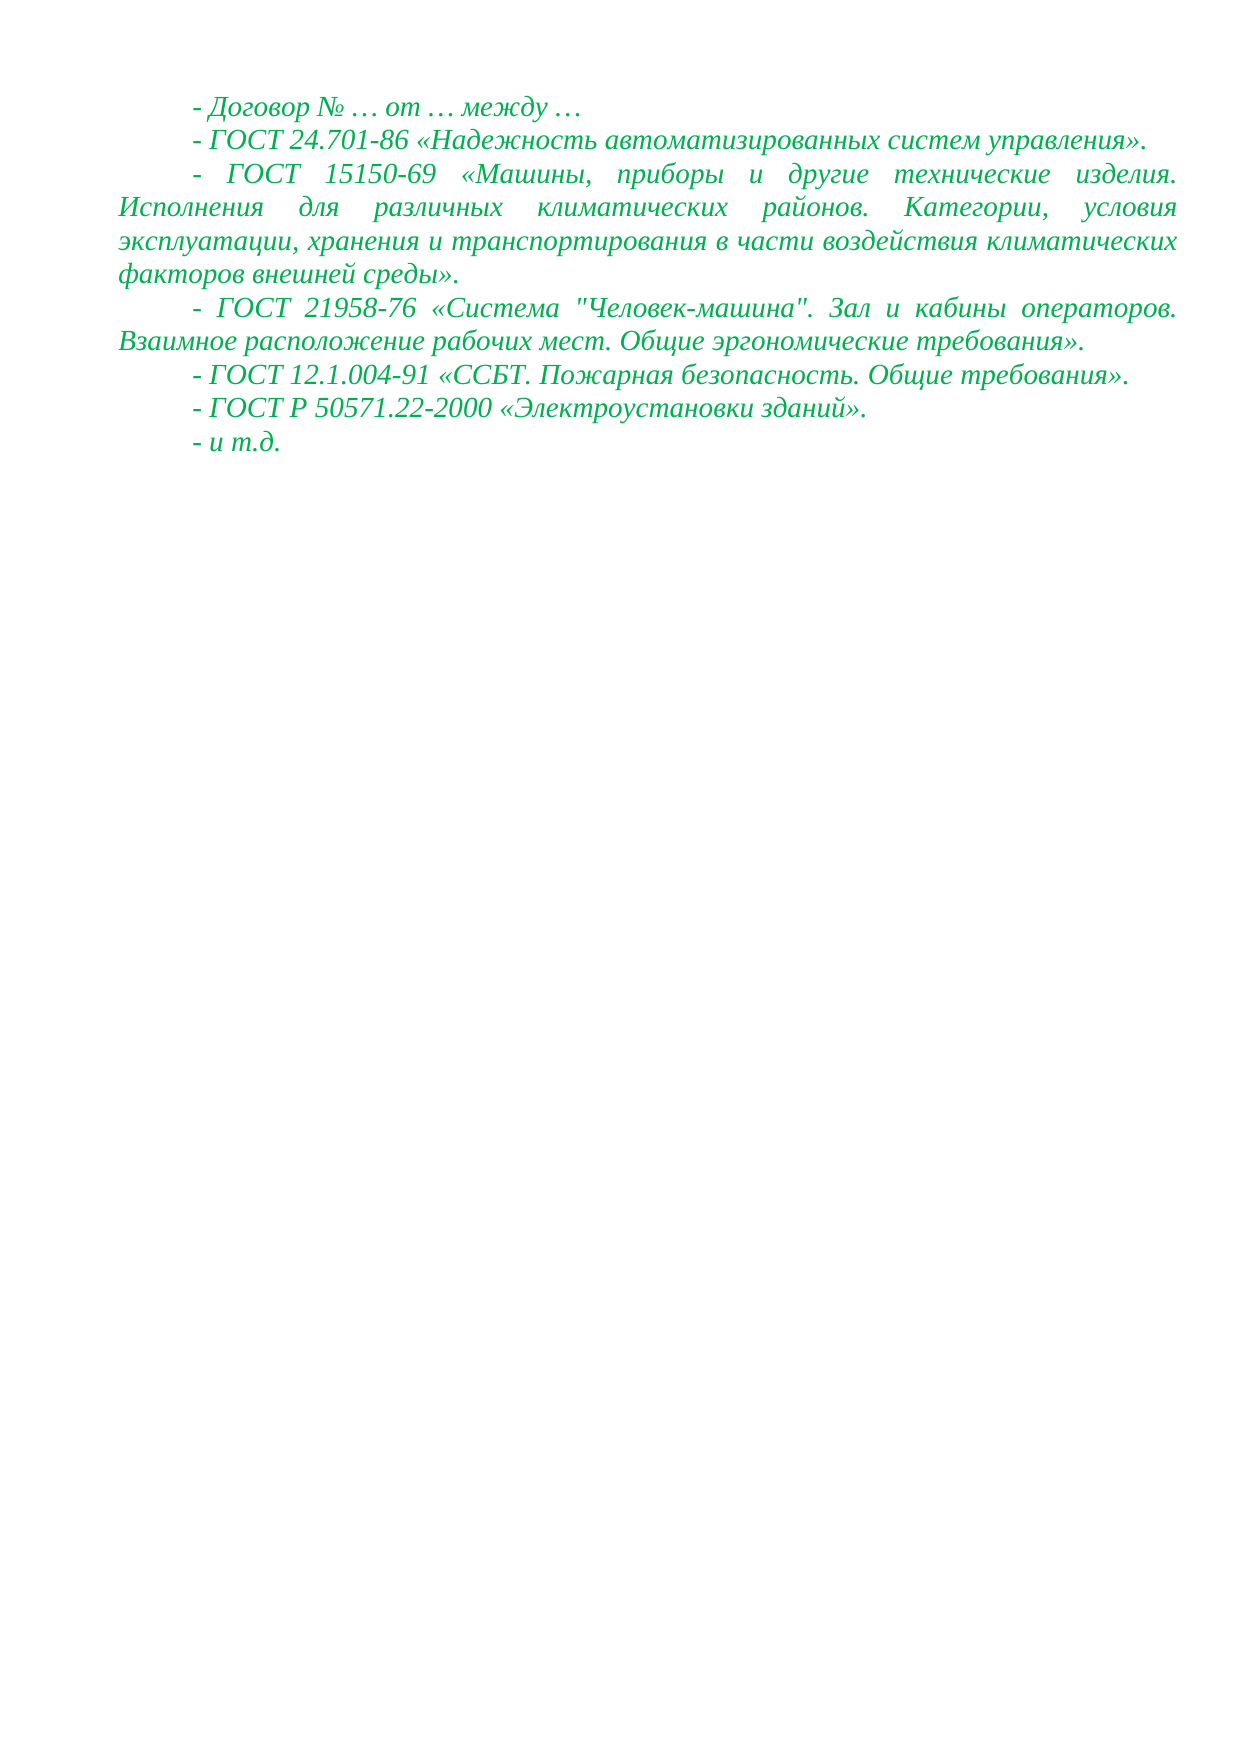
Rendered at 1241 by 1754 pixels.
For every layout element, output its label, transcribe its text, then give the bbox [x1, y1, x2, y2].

text - ГОСТ 21958-76 «Система "Человек-машина". Зал и кабины операторов. Взаимное расположение рабочих мест. Общие эргономические требования». [118, 290, 1181, 357]
text - ГОСТ 24.701-86 «Надежность автоматизированных систем управления». [118, 122, 1181, 156]
text - ГОСТ 15150-69 «Машины, приборы и другие технические изделия. Исполнения для различных климатических районов. Категории, условия эксплуатации, хранения и транспортирования в части воздействия климатических факторов внешней среды». [118, 156, 1181, 290]
text - ГОСТ 12.1.004-91 «ССБТ. Пожарная безопасность. Общие требования». [118, 357, 1181, 391]
text - и т.д. [118, 424, 1181, 458]
text - Договор № … от … между … [118, 89, 1181, 122]
text - ГОСТ Р 50571.22-2000 «Электроустановки зданий». [118, 391, 1181, 424]
